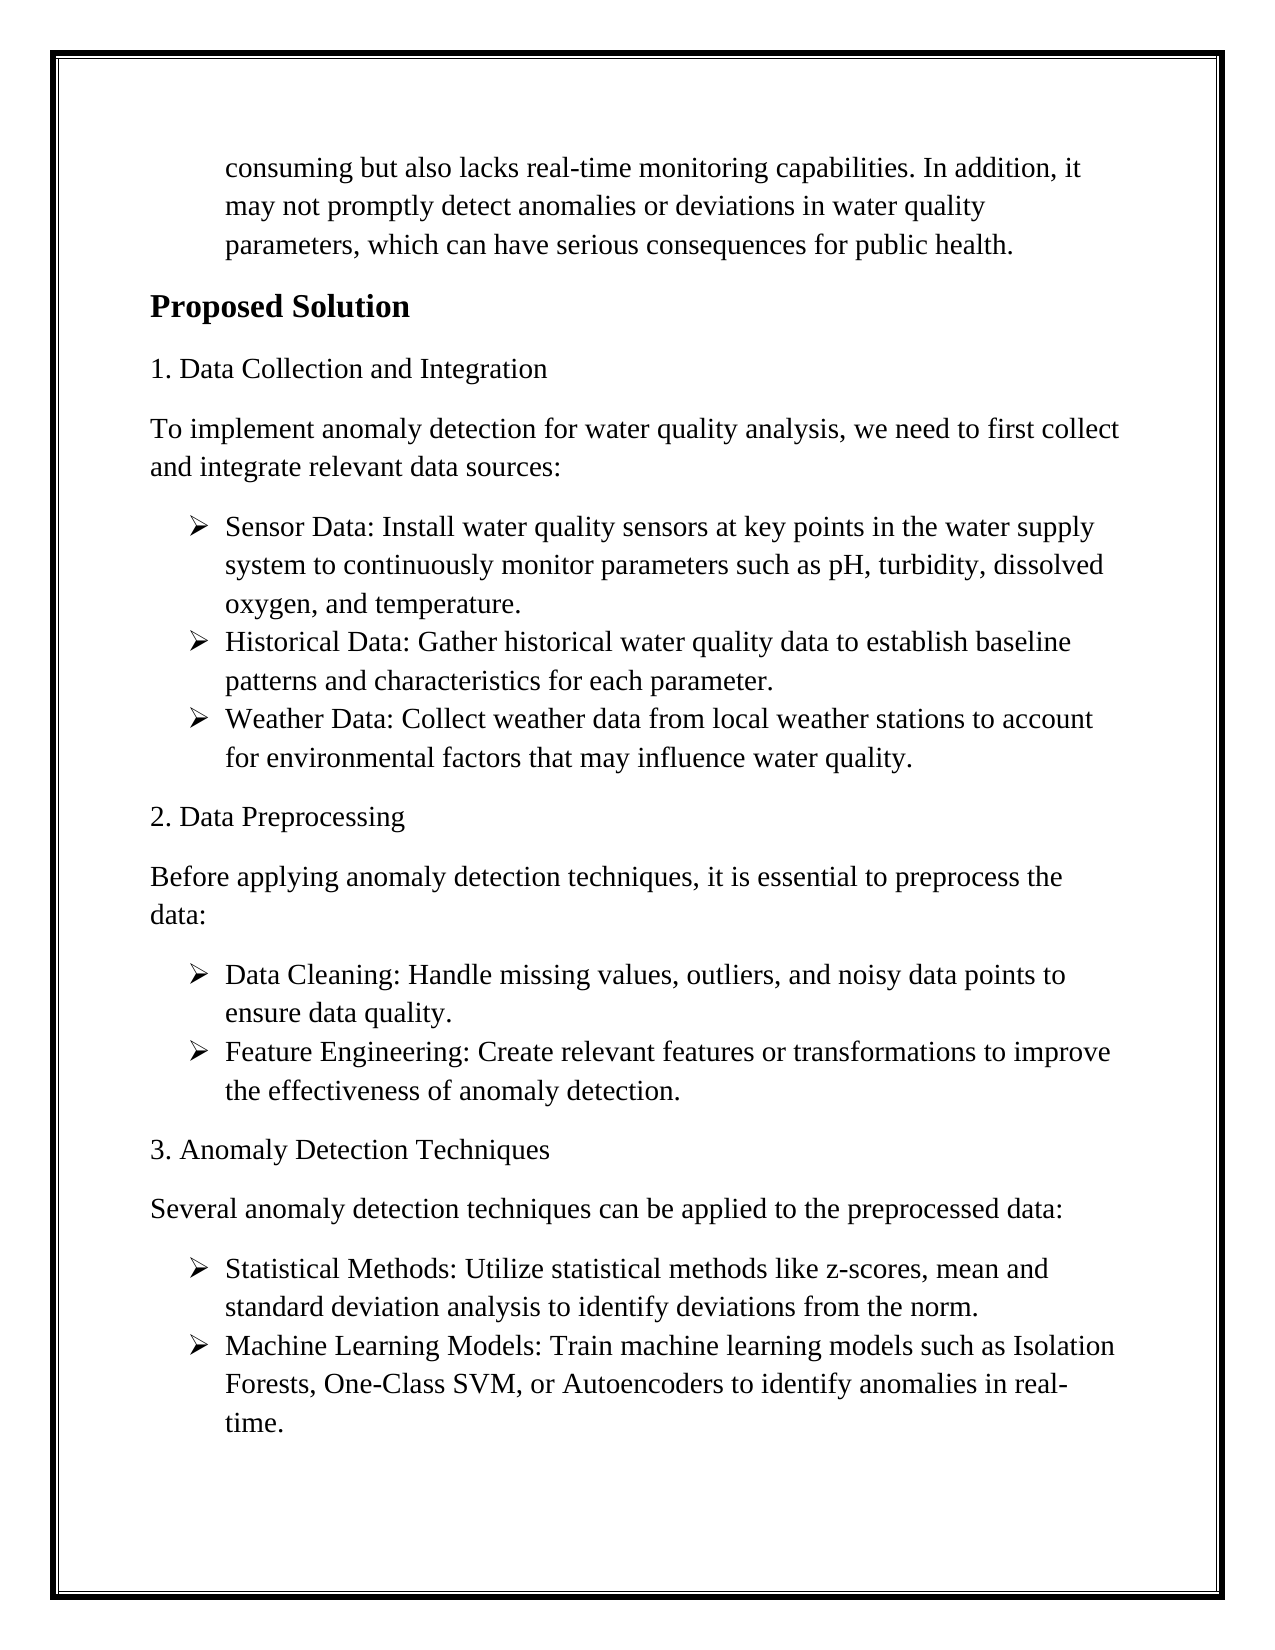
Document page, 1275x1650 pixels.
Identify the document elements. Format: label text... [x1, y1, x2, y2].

text To implement anomaly detection for water quality analysis, we need to first collect and integrate relevant data sources: [150, 411, 1125, 483]
text Proposed Solution [150, 286, 1125, 325]
list Statistical Methods: Utilize statistical methods like z-scores, mean and standard deviation analysis to identify deviations from the norm. [187, 1251, 1125, 1323]
list Sensor Data: Install water quality sensors at key points in the water supply system to continuously monitor parameters such as pH, turbidity, dissolved oxygen, and temperature. [187, 509, 1125, 619]
list Feature Engineering: Create relevant features or transformations to improve the effectiveness of anomaly detection. [187, 1034, 1125, 1106]
list Weather Data: Collect weather data from local weather stations to account for environmental factors that may influence water quality. [187, 702, 1125, 774]
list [187, 150, 1125, 261]
text Before applying anomaly detection techniques, it is essential to preprocess the data: [150, 859, 1125, 931]
list Data Cleaning: Handle missing values, outliers, and noisy data points to ensure data quality. [187, 957, 1125, 1029]
text 3. Anomaly Detection Techniques [150, 1132, 1125, 1166]
text Several anomaly detection techniques can be applied to the preprocessed data: [150, 1191, 1125, 1225]
text 1. Data Collection and Integration [150, 351, 1125, 385]
list Historical Data: Gather historical water quality data to establish baseline patterns and characteristics for each parameter. [187, 624, 1125, 697]
list Machine Learning Models: Train machine learning models such as Isolation Forests, One-Class SVM, or Autoencoders to identify anomalies in real-time. [187, 1328, 1125, 1439]
text 2. Data Preprocessing [150, 799, 1125, 833]
